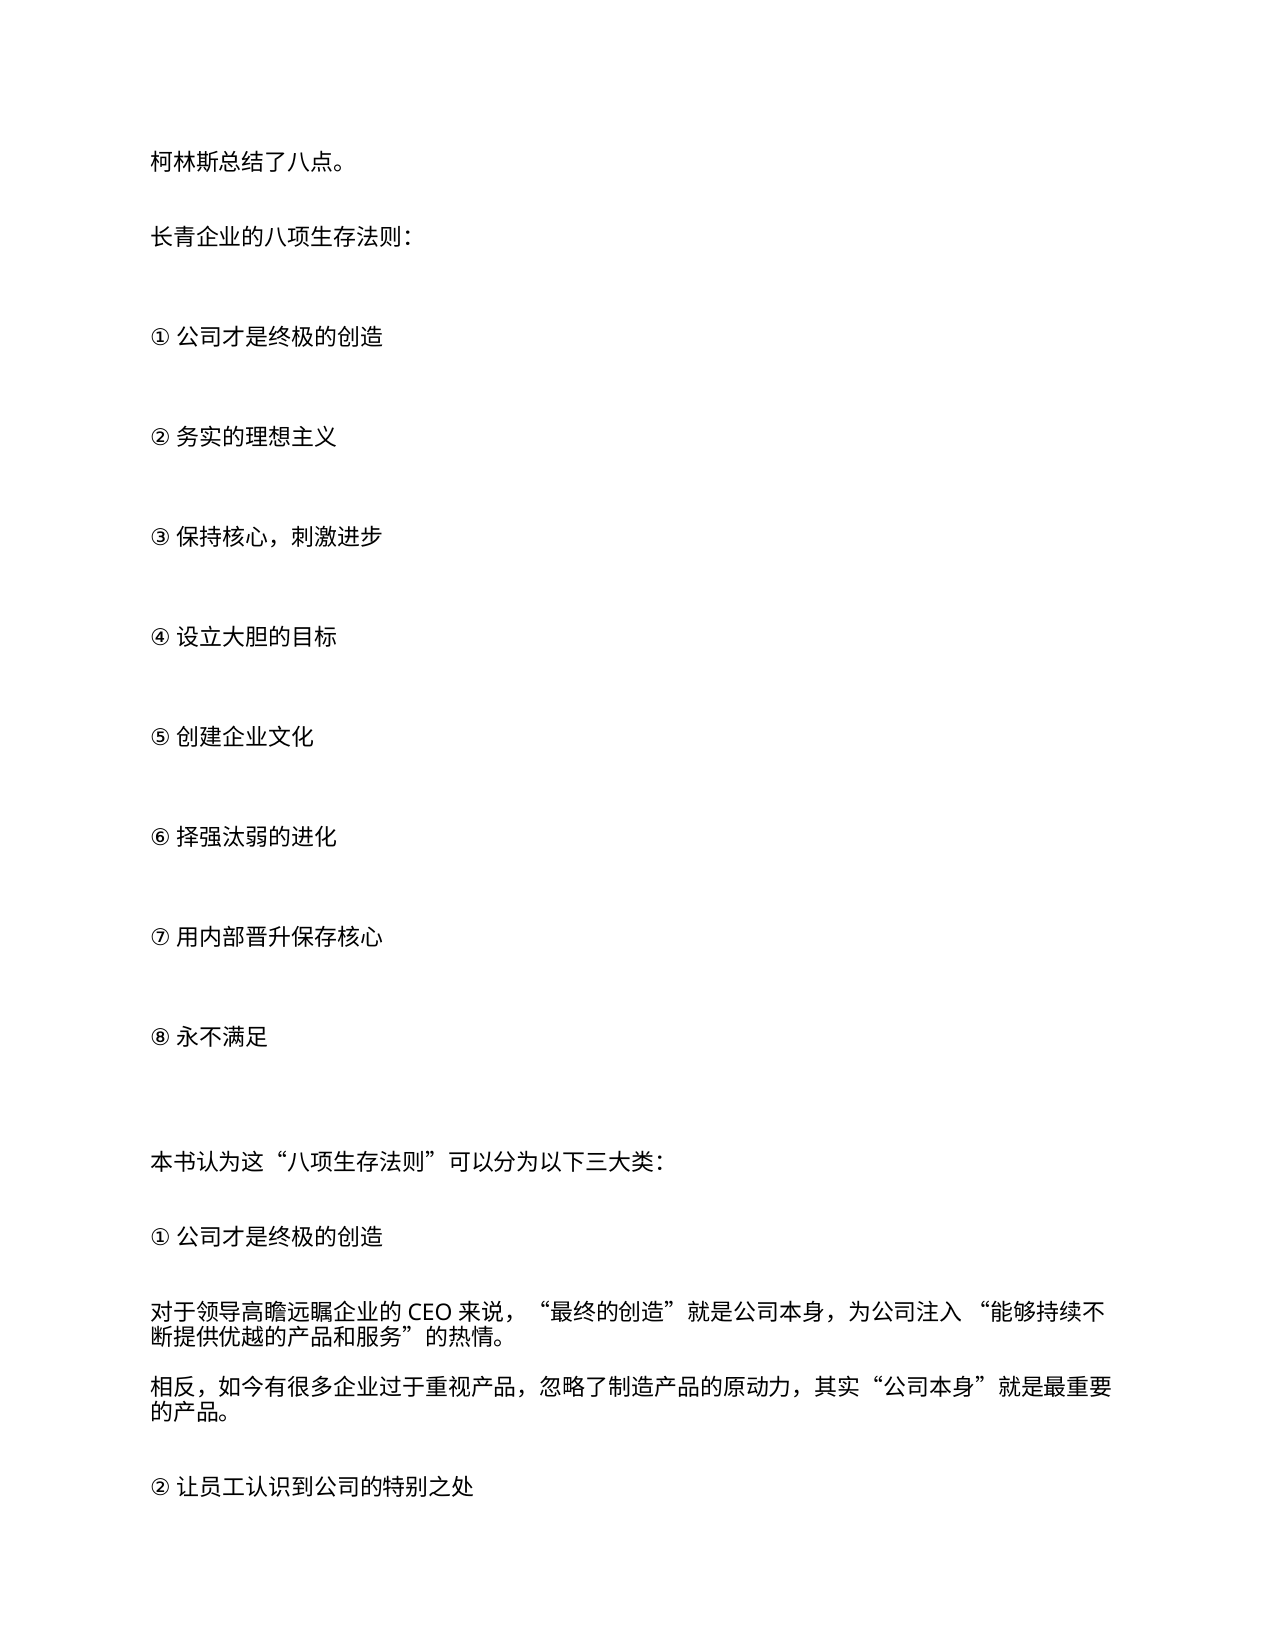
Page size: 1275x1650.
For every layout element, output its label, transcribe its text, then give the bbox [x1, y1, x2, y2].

text ② 务实的理想主义 [150, 425, 1125, 450]
text ⑤ 创建企业文化 [150, 725, 1125, 750]
text 相反，如今有很多企业过于重视产品，忽略了制造产品的原动力，其实“公司本身”就是最重要的产品。 [150, 1375, 1125, 1425]
text 本书认为这“八项生存法则”可以分为以下三大类： [150, 1150, 1125, 1175]
text 长青企业的八项生存法则： [150, 225, 1125, 250]
text ④ 设立大胆的目标 [150, 625, 1125, 650]
text ② 让员工认识到公司的特别之处 [150, 1475, 1125, 1500]
text 对于领导高瞻远瞩企业的 CEO 来说，“最终的创造”就是公司本身，为公司注入 “能够持续不断提供优越的产品和服务”的热情。 [150, 1300, 1125, 1350]
text ⑧ 永不满足 [150, 1025, 1125, 1050]
text ③ 保持核心，刺激进步 [150, 525, 1125, 550]
text ① 公司才是终极的创造 [150, 325, 1125, 350]
text 柯林斯总结了八点。 [150, 150, 1125, 175]
text ① 公司才是终极的创造 [150, 1225, 1125, 1250]
text ⑥ 择强汰弱的进化 [150, 825, 1125, 850]
text ⑦ 用内部晋升保存核心 [150, 925, 1125, 950]
